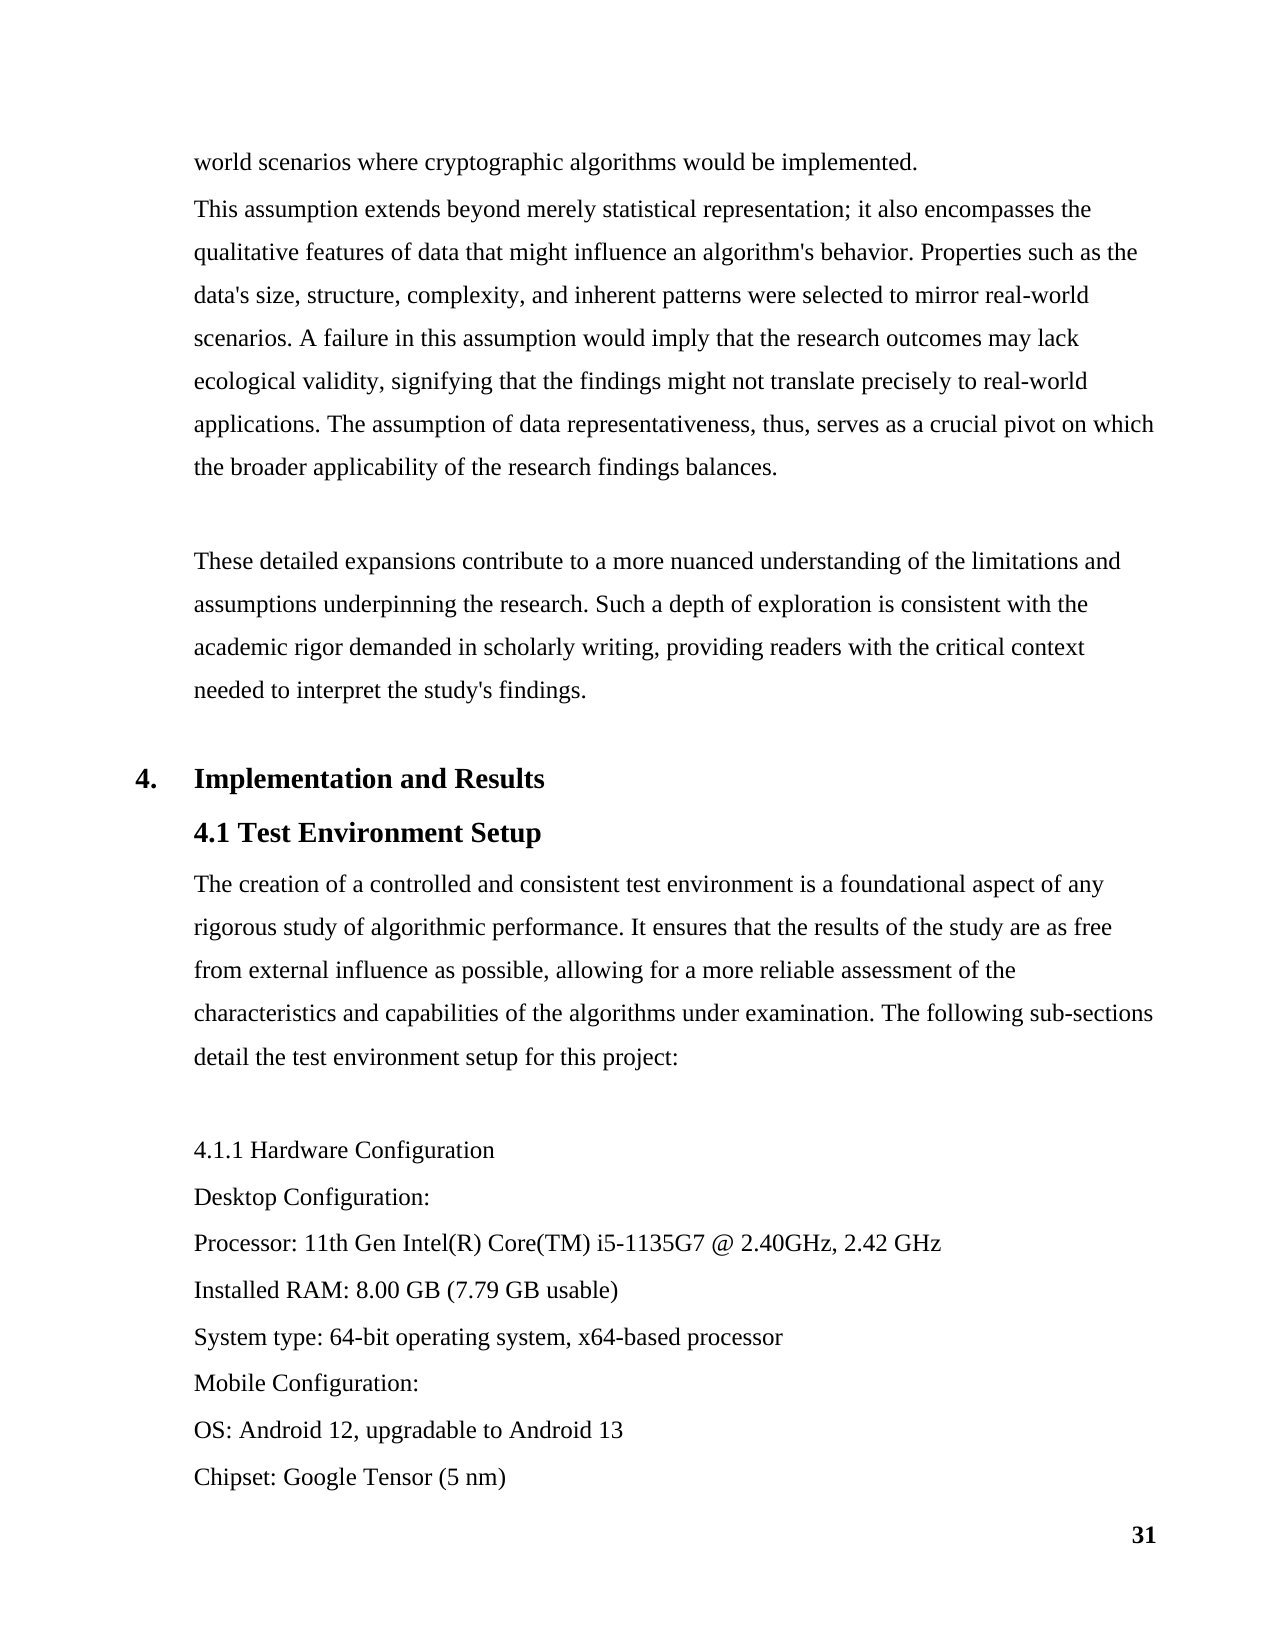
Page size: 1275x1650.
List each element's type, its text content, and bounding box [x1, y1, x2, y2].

subtitle Processor: 11th Gen Intel(R) Core(TM) i5-1135G7 @ 2.40GHz, 2.42 GHz [135, 1228, 1156, 1257]
subtitle These detailed expansions contribute to a more nuanced understanding of the limitations and assumptions underpinning the research. Such a depth of exploration is consistent with the academic rigor demanded in scholarly writing, providing readers with the critical context needed to interpret the study's findings. [193, 546, 1156, 704]
subtitle Installed RAM: 8.00 GB (7.79 GB usable) [135, 1275, 1156, 1304]
subtitle System type: 64-bit operating system, x64-based processor [135, 1322, 1156, 1350]
subtitle Desktop Configuration: [135, 1182, 1156, 1210]
subtitle This assumption extends beyond merely statistical representation; it also encompasses the qualitative features of data that might influence an algorithm's behavior. Properties such as the data's size, structure, complexity, and inherent patterns were selected to mirror real-world scenarios. A failure in this assumption would imply that the research outcomes may lack ecological validity, signifying that the findings might not translate precisely to real-world applications. The assumption of data representativeness, thus, serves as a crucial pivot on which the broader applicability of the research findings balances. [193, 194, 1156, 481]
subtitle The creation of a controlled and consistent test environment is a foundational aspect of any rigorous study of algorithmic performance. It ensures that the results of the study are as free from external influence as possible, allowing for a more reliable assessment of the characteristics and capabilities of the algorithms under examination. The following sub-sections detail the test environment setup for this project: [193, 869, 1156, 1070]
subtitle 4.1.1 Hardware Configuration [135, 1135, 1156, 1164]
subtitle OS: Android 12, upgradable to Android 13 [135, 1415, 1156, 1444]
subtitle 4.1 Test Environment Setup [135, 815, 1156, 849]
subtitle 4. Implementation and Results [135, 761, 1156, 795]
subtitle Chipset: Google Tensor (5 nm) [135, 1462, 1156, 1490]
subtitle Mobile Configuration: [135, 1368, 1156, 1397]
